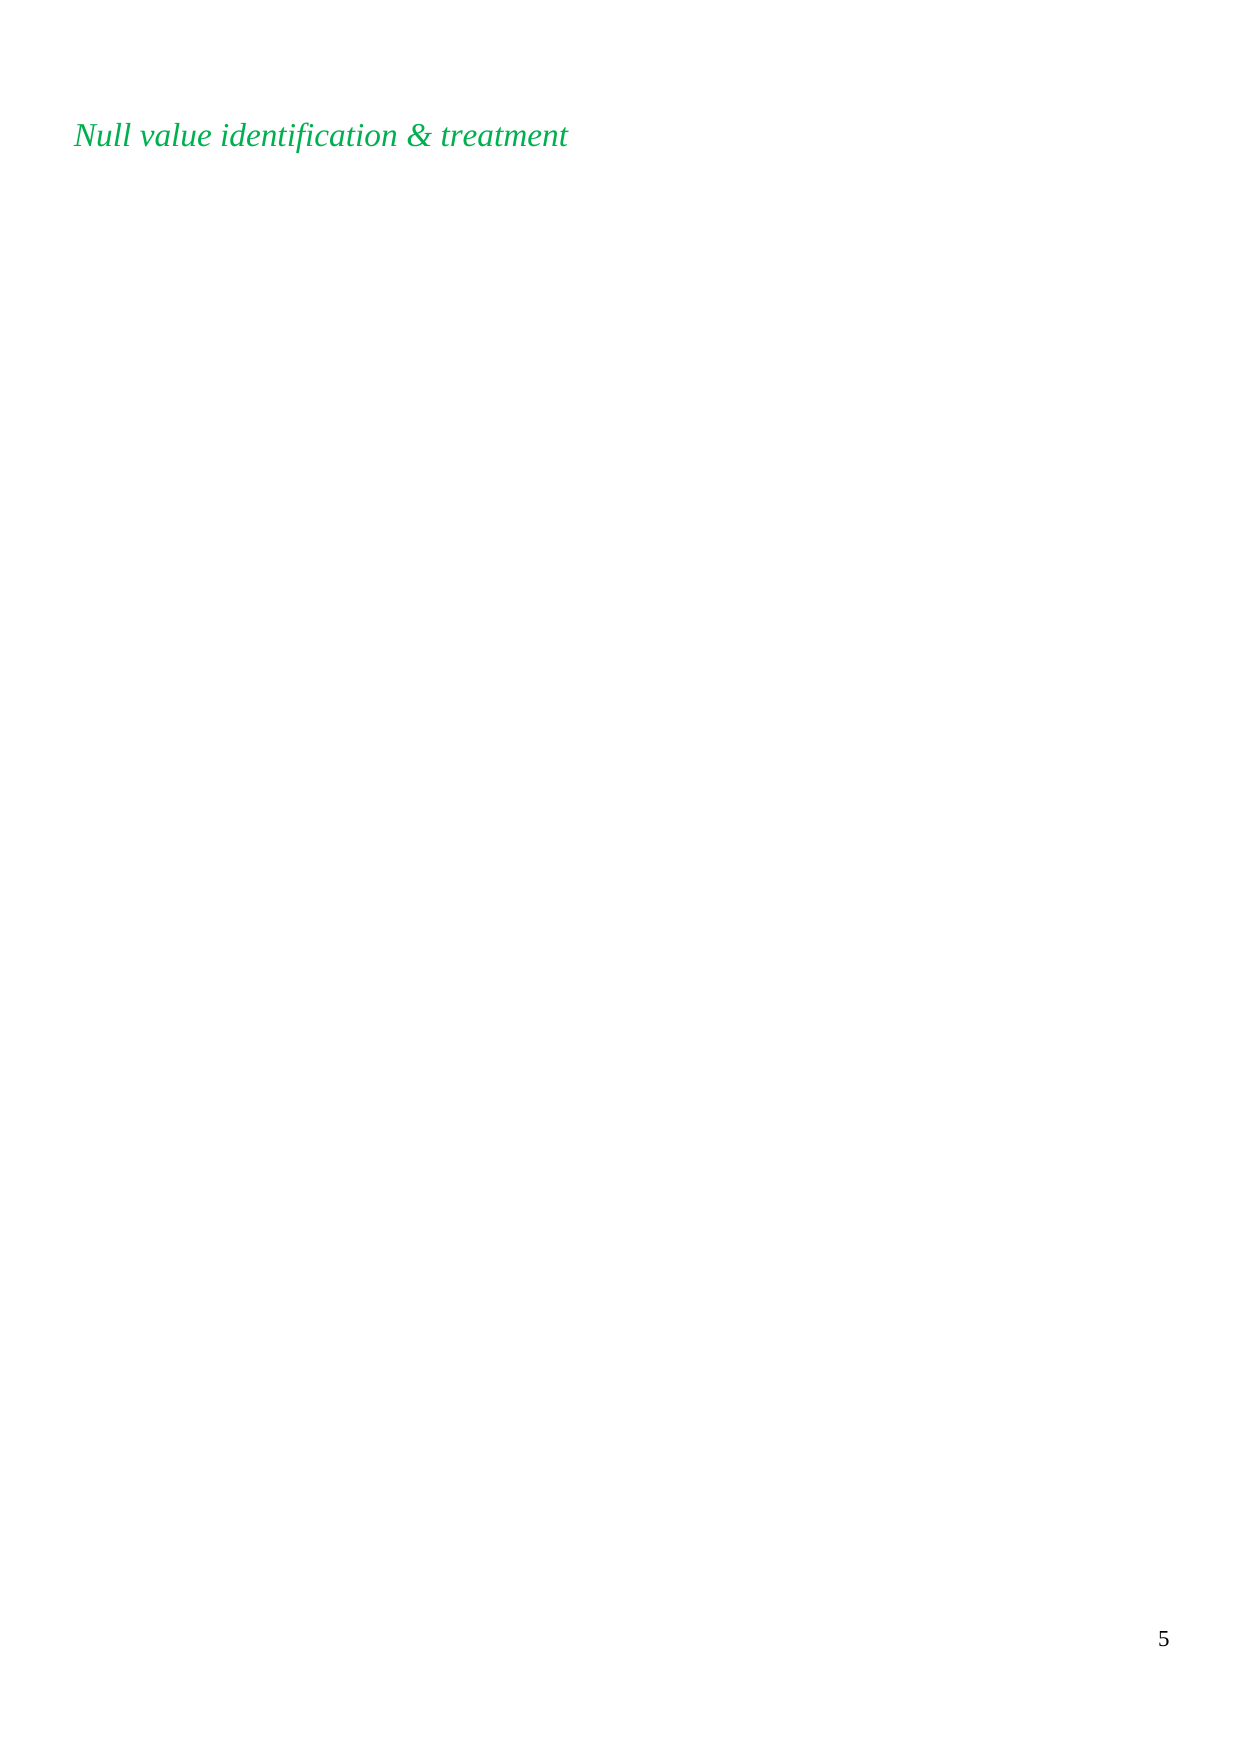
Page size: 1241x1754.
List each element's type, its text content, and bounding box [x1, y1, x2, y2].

text Null value identification & treatment [74, 115, 1238, 154]
